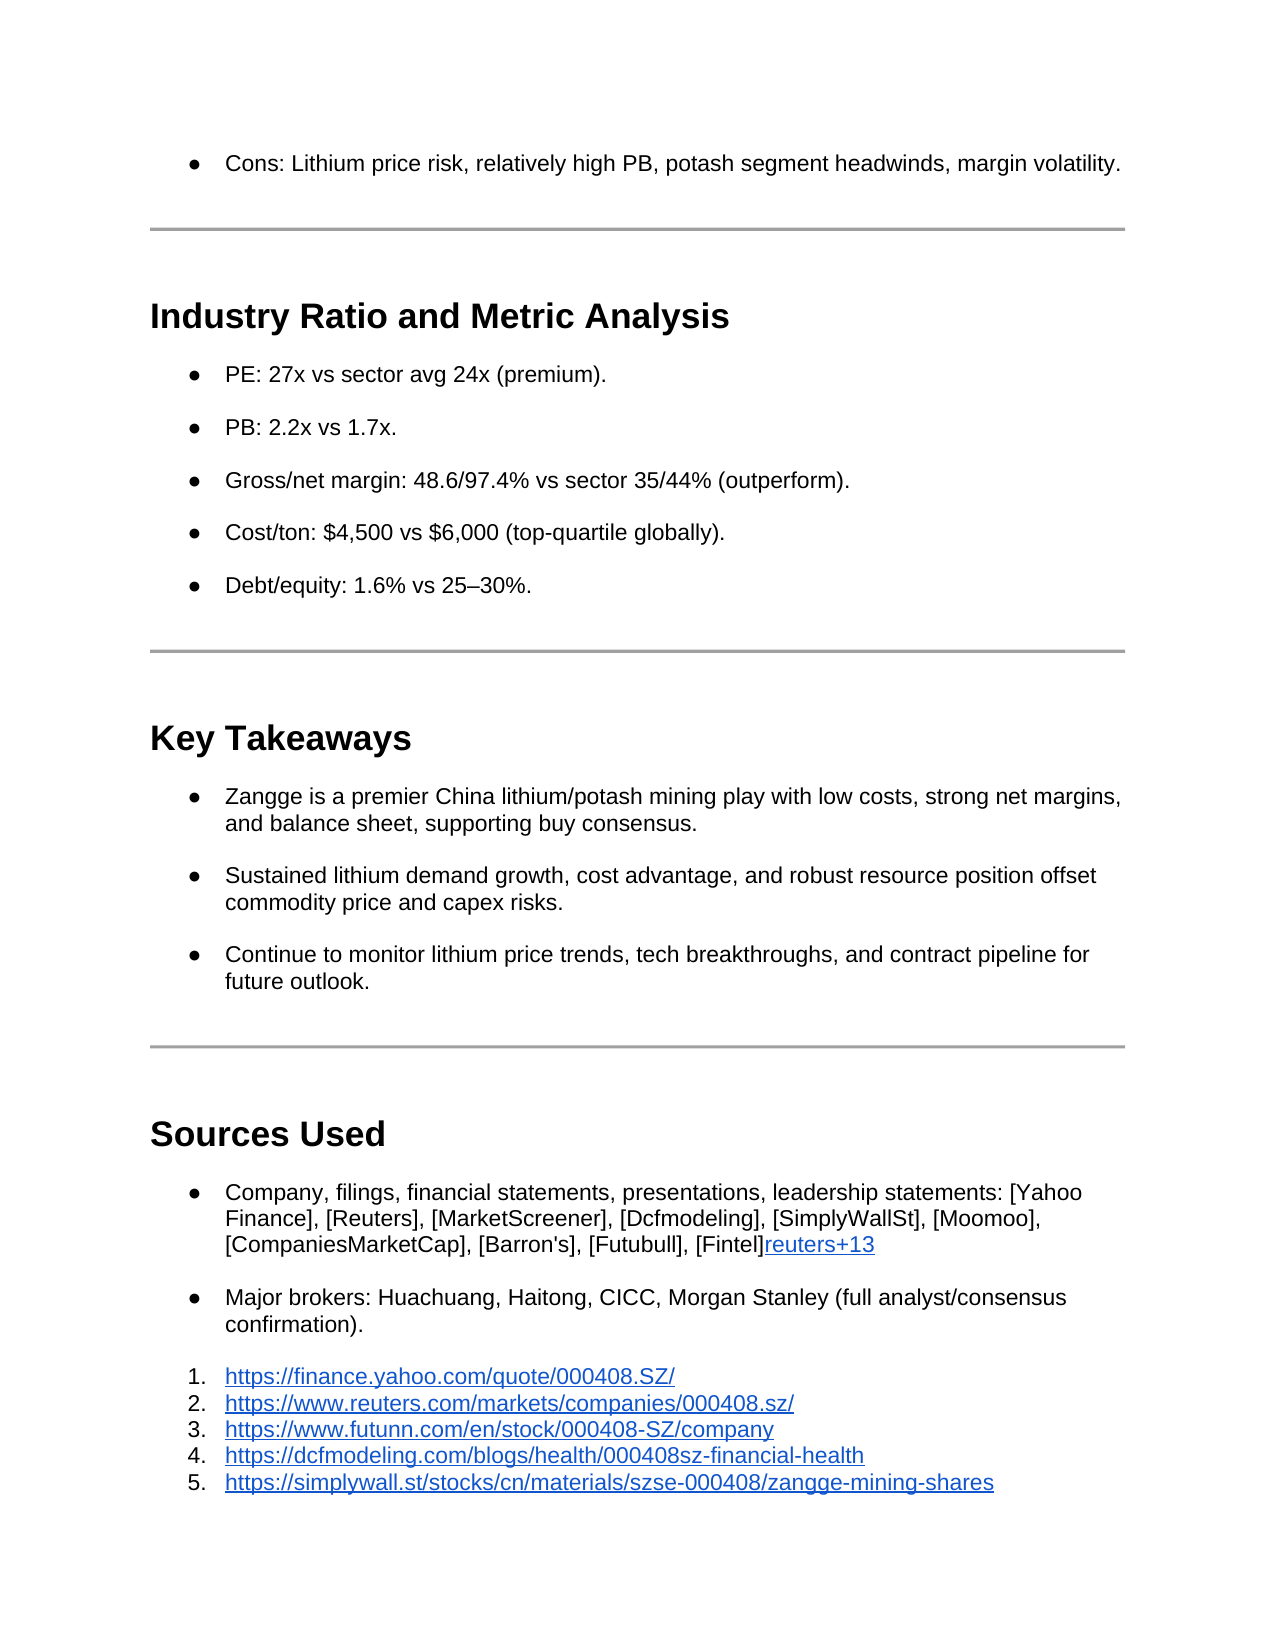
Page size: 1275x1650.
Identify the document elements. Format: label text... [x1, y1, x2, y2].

list PE: 27x vs sector avg 24x (premium). [187, 361, 1125, 414]
list Company, filings, financial statements, presentations, leadership statements: [Yahoo Finance], [Reuters], [MarketScreener], [Dcfmodeling], [SimplyWallSt], [Moomoo], [CompaniesMarketCap], [Barron's], [Futubull], [Fintel]reuters+13 [187, 1179, 1125, 1284]
list https://simplywall.st/stocks/cn/materials/szse-000408/zangge-mining-shares [187, 1469, 1125, 1495]
list PB: 2.2x vs 1.7x. [187, 414, 1125, 467]
subtitle Key Takeaways [150, 717, 1125, 758]
list Debt/equity: 1.6% vs 25–30%. [187, 572, 1125, 625]
list https://finance.yahoo.com/quote/000408.SZ/ [187, 1363, 1125, 1389]
list Sustained lithium demand growth, cost advantage, and robust resource position offset commodity price and capex risks. [187, 862, 1125, 941]
list Cons: Lithium price risk, relatively high PB, potash segment headwinds, margin volatility. [187, 150, 1125, 203]
list Gross/net margin: 48.6/97.4% vs sector 35/44% (outperform). [187, 467, 1125, 519]
list Cost/ton: $4,500 vs $6,000 (top-quartile globally). [187, 519, 1125, 572]
list Continue to monitor lithium price trends, tech breakthroughs, and contract pipeline for future outlook. [187, 941, 1125, 1020]
subtitle Sources Used [150, 1113, 1125, 1154]
list Zangge is a premier China lithium/potash mining play with low costs, strong net margins, and balance sheet, supporting buy consensus. [187, 783, 1125, 862]
list https://www.futunn.com/en/stock/000408-SZ/company [187, 1416, 1125, 1442]
list https://www.reuters.com/markets/companies/000408.sz/ [187, 1389, 1125, 1416]
subtitle Industry Ratio and Metric Analysis [150, 295, 1125, 336]
list Major brokers: Huachuang, Haitong, CICC, Morgan Stanley (full analyst/consensus confirmation). [187, 1284, 1125, 1363]
list https://dcfmodeling.com/blogs/health/000408sz-financial-health [187, 1442, 1125, 1469]
